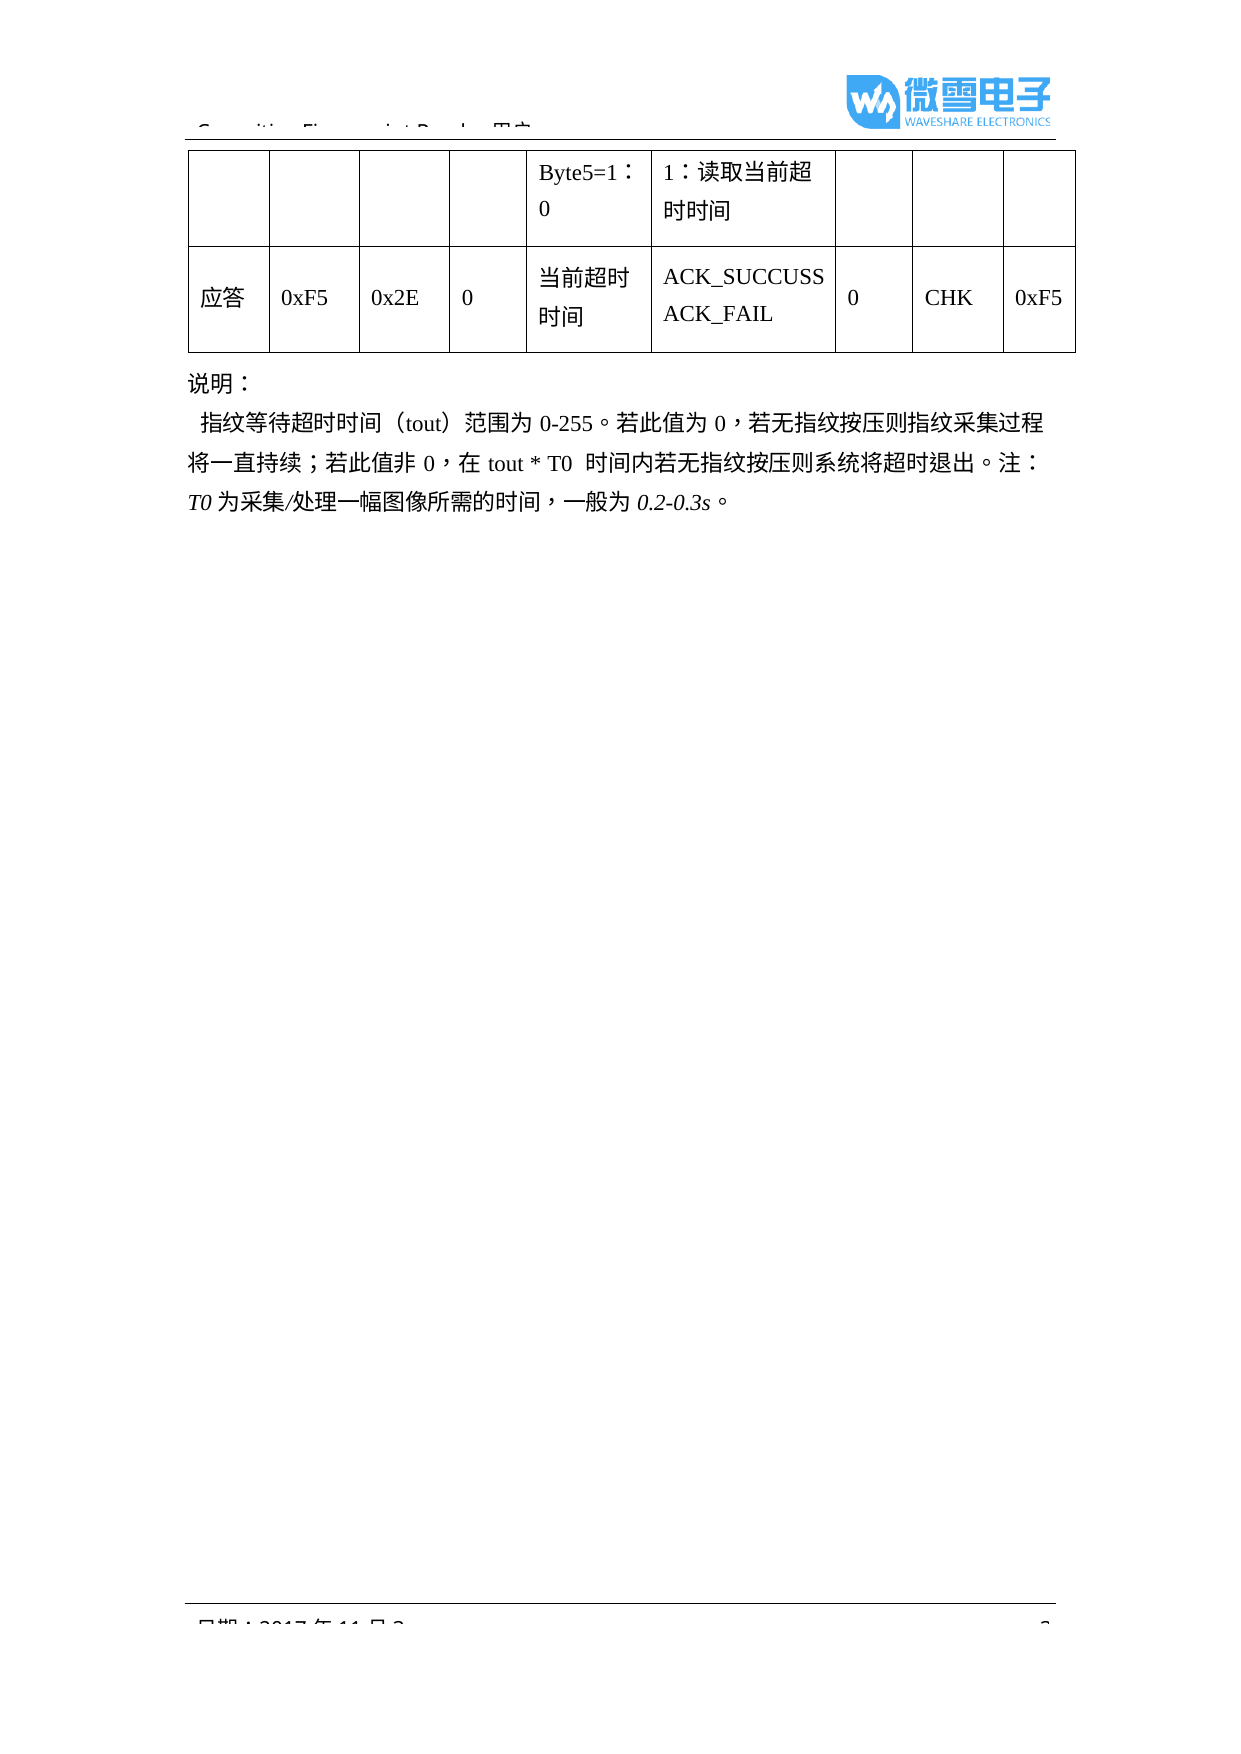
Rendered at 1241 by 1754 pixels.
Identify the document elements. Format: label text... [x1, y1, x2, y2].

table_header [836, 151, 912, 246]
table_header [270, 151, 359, 246]
table_cell 应答 [189, 247, 269, 352]
table_cell 当前超时时间 [527, 247, 651, 352]
table_header [360, 151, 449, 246]
table_header 1：读取当前超 时时间 [652, 151, 835, 246]
table_cell 0x2E [360, 247, 449, 352]
table_header [913, 151, 1003, 246]
table_cell ACK_SUCCUSS ACK_FAIL [652, 247, 835, 352]
text 指纹等待超时时间（tout）范围为 0-255。若此值为 0，若无指纹按压则指纹采集过程将一直持续；若此值非 0，在 tout * T0 时间内若无指纹按压则系统将超时退出。注： T0 为采集/处理一幅图像所需的时间，一般为 0.2-0.3s。 [187, 407, 1045, 517]
table_header [1004, 151, 1075, 246]
subtitle 说明： [187, 368, 1226, 399]
table_cell 0 [836, 247, 912, 352]
table_header [189, 151, 269, 246]
table_header Byte5=1： 0 [527, 151, 651, 246]
table_cell 0xF5 [270, 247, 359, 352]
table_header [450, 151, 526, 246]
table_cell 0xF5 [1004, 247, 1075, 352]
picture [846, 75, 1051, 129]
table_cell 0 [450, 247, 526, 352]
table_cell CHK [913, 247, 1003, 352]
